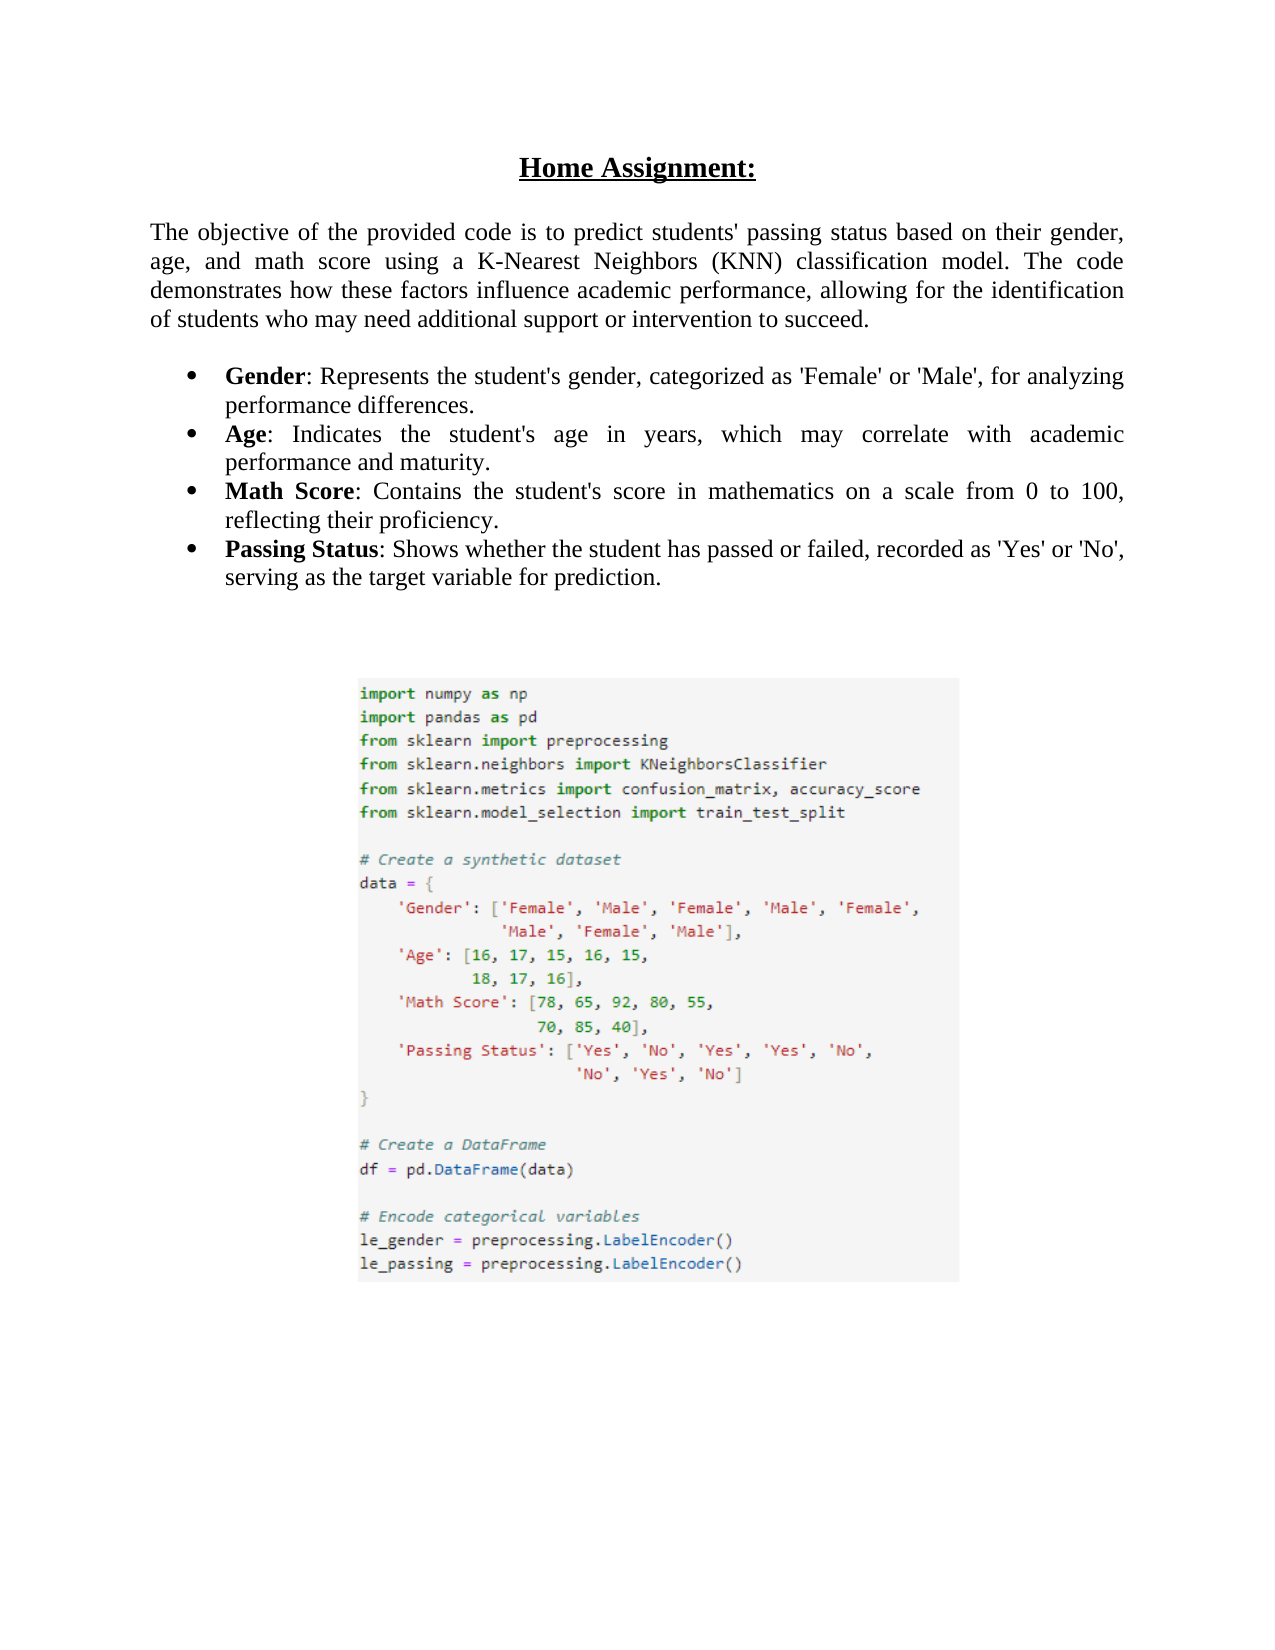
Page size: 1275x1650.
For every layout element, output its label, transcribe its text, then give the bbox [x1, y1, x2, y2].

list Age: Indicates the student's age in years, which may correlate with academic performance and maturity. [187, 419, 1125, 476]
list Passing Status: Shows whether the student has passed or failed, recorded as 'Yes' or 'No', serving as the target variable for prediction. [187, 534, 1125, 591]
list Gender: Represents the student's gender, categorized as 'Female' or 'Male', for analyzing performance differences. [187, 361, 1125, 419]
text Home Assignment: [150, 150, 1125, 183]
picture [357, 678, 960, 1282]
list Math Score: Contains the student's score in mathematics on a scale from 0 to 100, reflecting their proficiency. [187, 476, 1125, 534]
text The objective of the provided code is to predict students' passing status based on their gender, age, and math score using a K-Nearest Neighbors (KNN) classification model. The code demonstrates how these factors influence academic performance, allowing for the identification of students who may need additional support or intervention to succeed. [150, 217, 1125, 332]
